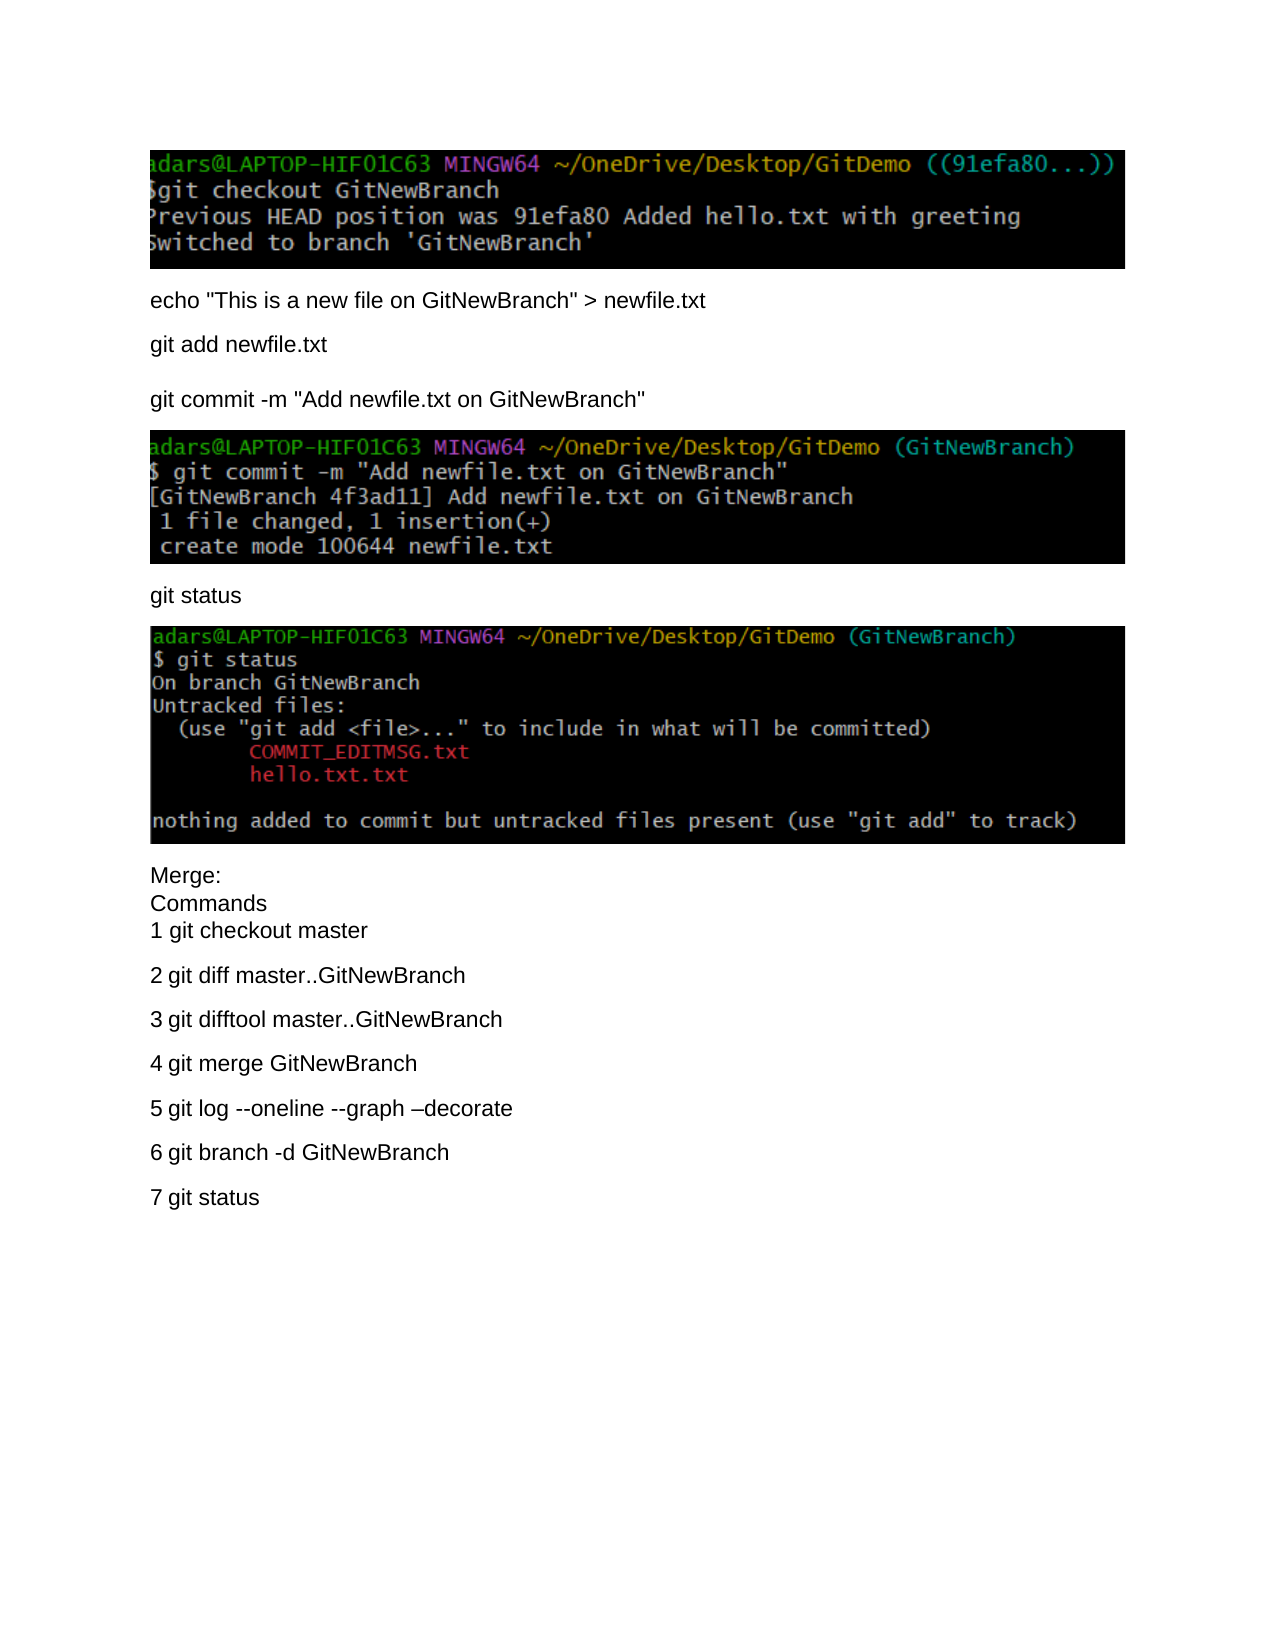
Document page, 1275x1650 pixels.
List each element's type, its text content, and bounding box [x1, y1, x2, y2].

text 5 git log --oneline --graph –decorate [150, 1095, 1125, 1121]
text 4 git merge GitNewBranch [150, 1050, 1125, 1077]
text git status [150, 582, 1125, 608]
picture [150, 430, 1125, 564]
text 7 git status [150, 1183, 1125, 1210]
text 3 git difftool master..GitNewBranch [150, 1006, 1125, 1032]
text git add newfile.txt git commit -m "Add newfile.txt on GitNewBranch" [150, 331, 1125, 412]
text Merge: Commands 1 git checkout master [150, 862, 1125, 944]
picture [150, 626, 1125, 844]
picture [150, 150, 1125, 269]
text 6 git branch -d GitNewBranch [150, 1139, 1125, 1165]
text echo "This is a new file on GitNewBranch" > newfile.txt [150, 287, 1125, 313]
text 2 git diff master..GitNewBranch [150, 962, 1125, 988]
